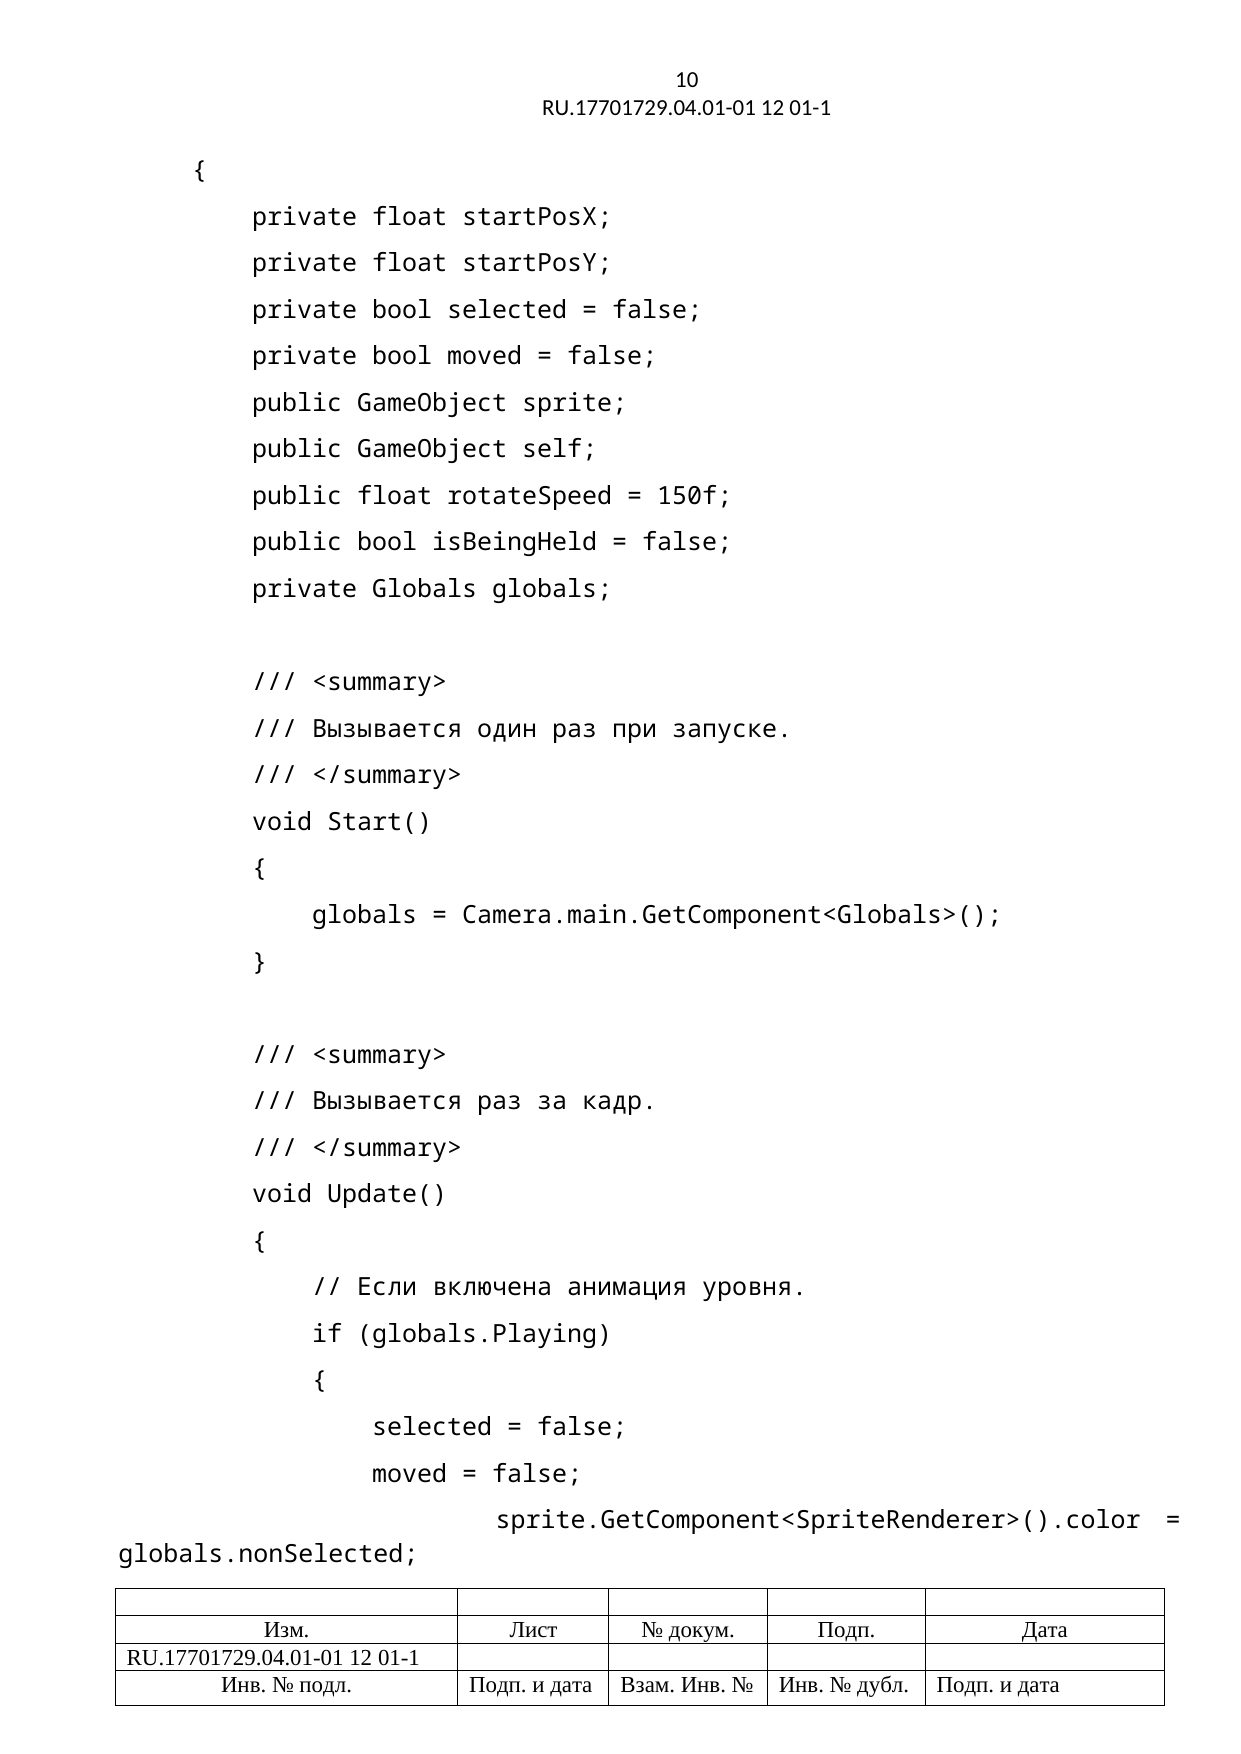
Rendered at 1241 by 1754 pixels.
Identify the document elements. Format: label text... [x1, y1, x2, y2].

text sprite.GetComponent<SpriteRenderer>().color = globals.nonSelected; [118, 1502, 1181, 1570]
text globals = Camera.main.GetComponent<Globals>(); [118, 897, 1181, 931]
text public bool isBeingHeld = false; [118, 524, 1181, 558]
text selected = false; [118, 1409, 1181, 1443]
text private float startPosX; [118, 198, 1181, 232]
text { [118, 152, 1181, 186]
text /// </summary> [118, 1129, 1181, 1163]
text /// Вызывается один раз при запуске. [118, 710, 1181, 744]
text void Update() [118, 1176, 1181, 1210]
text if (globals.Playing) [118, 1316, 1181, 1350]
text public GameObject self; [118, 431, 1181, 465]
text private bool selected = false; [118, 291, 1181, 325]
text { [118, 850, 1181, 884]
text /// </summary> [118, 757, 1181, 791]
text moved = false; [118, 1455, 1181, 1489]
text public GameObject sprite; [118, 384, 1181, 418]
text { [118, 1362, 1181, 1396]
text /// Вызывается раз за кадр. [118, 1083, 1181, 1117]
text private float startPosY; [118, 245, 1181, 279]
text /// <summary> [118, 1036, 1181, 1070]
text private Globals globals; [118, 571, 1181, 605]
text } [118, 943, 1181, 977]
text /// <summary> [118, 664, 1181, 698]
text void Start() [118, 803, 1181, 837]
text { [118, 1222, 1181, 1257]
text // Если включена анимация уровня. [118, 1269, 1181, 1303]
text private bool moved = false; [118, 338, 1181, 372]
text public float rotateSpeed = 150f; [118, 477, 1181, 512]
